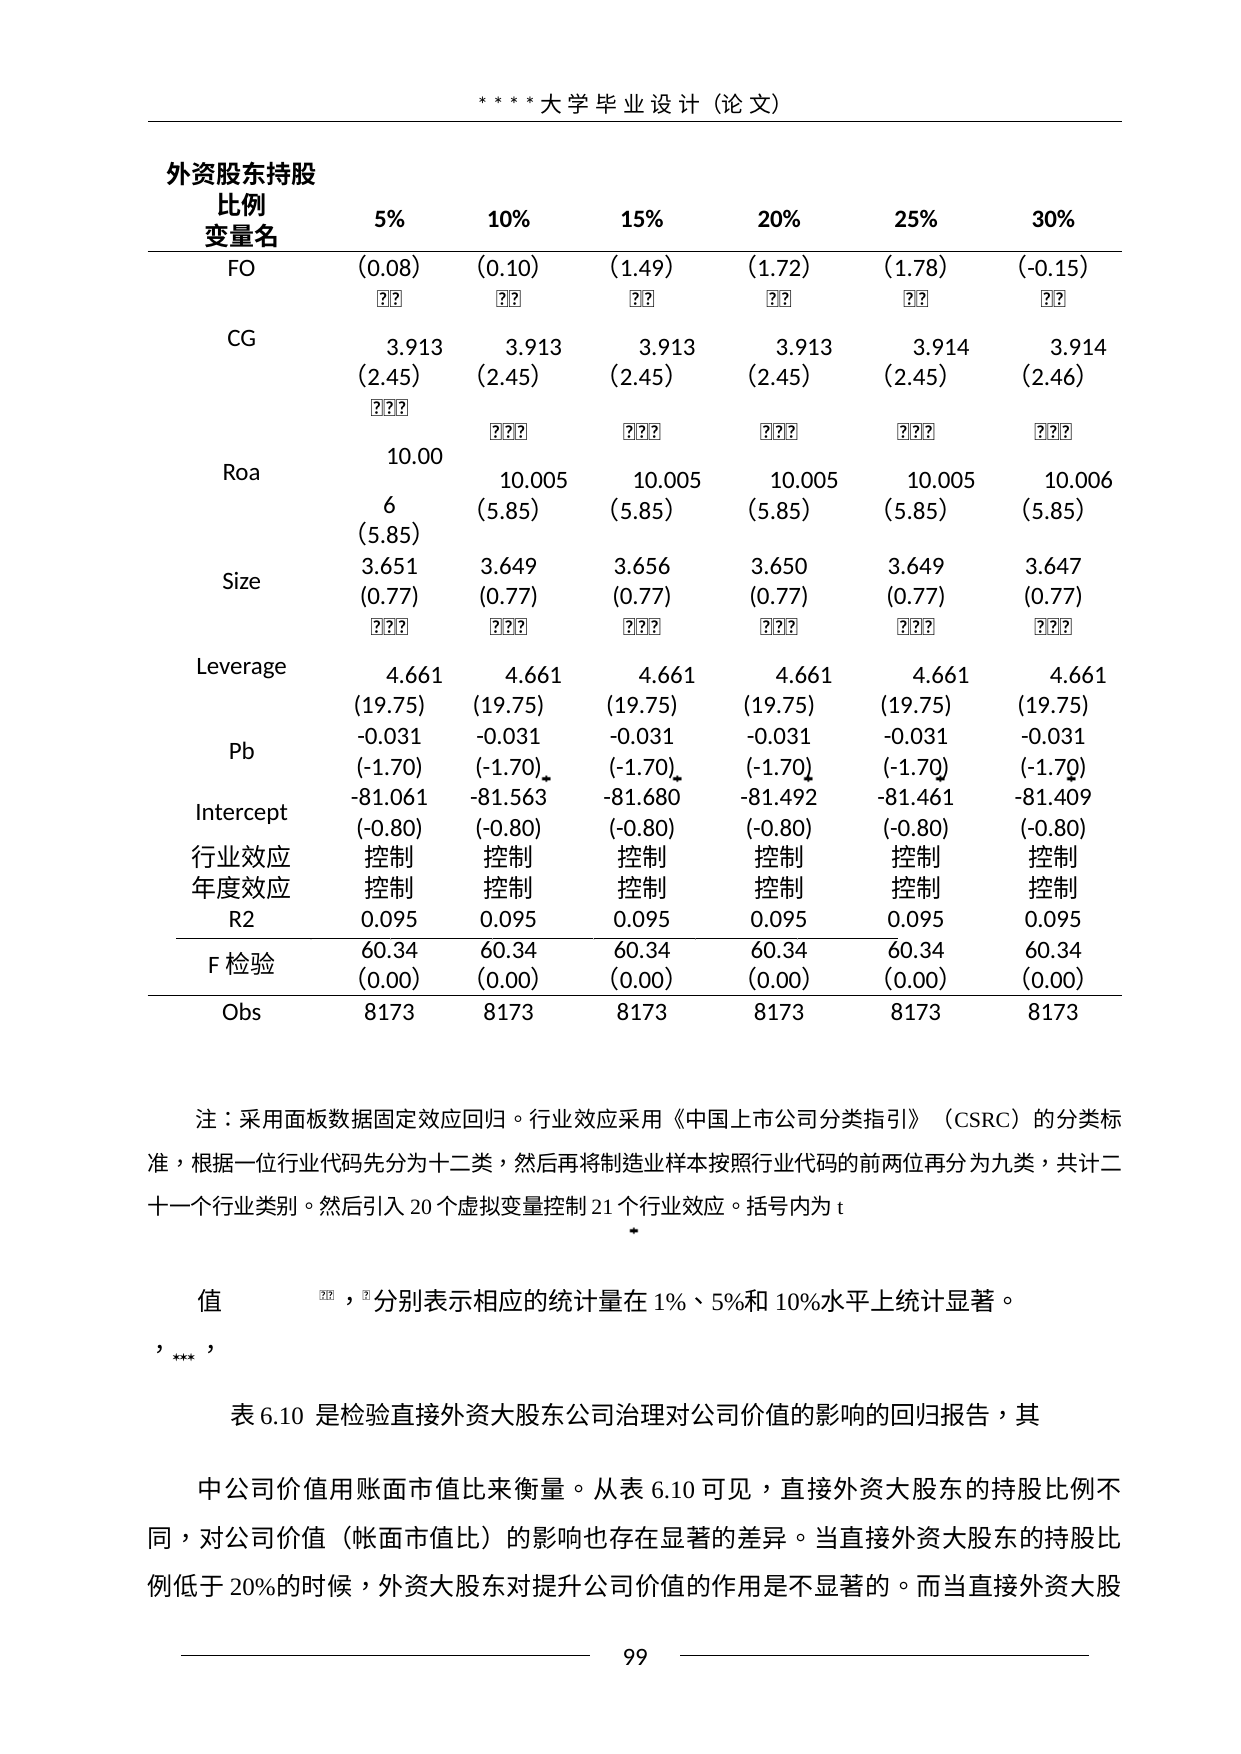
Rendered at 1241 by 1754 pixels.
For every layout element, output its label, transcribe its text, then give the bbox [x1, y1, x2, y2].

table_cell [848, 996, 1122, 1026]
picture [627, 1220, 643, 1253]
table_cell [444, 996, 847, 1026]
text 表6.10 是检验直接外资大股东公司治理对公司价值的影响的回归报告，其 [148, 1398, 1122, 1432]
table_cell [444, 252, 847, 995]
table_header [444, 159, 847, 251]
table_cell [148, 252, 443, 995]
text 值， ， [148, 1268, 265, 1365]
text 注：采用面板数据固定效应回归。行业效应采用《中国上市公司分类指引》（CSRC）的分类标准，根据一位行业代码先分为十二类，然后再将制造业样本按照行业代码的前两位再分为九类，共计二十一个行业类别。然后引入20个虚拟变量控制21个行业效应。括号内为 t [148, 1089, 1122, 1220]
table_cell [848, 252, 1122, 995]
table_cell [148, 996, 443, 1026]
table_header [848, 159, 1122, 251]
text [148, 1457, 1122, 1602]
text  ， 分别表示相应的统计量在1%、5%和10%水平上统计显著。 [269, 1268, 1122, 1317]
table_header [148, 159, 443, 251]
